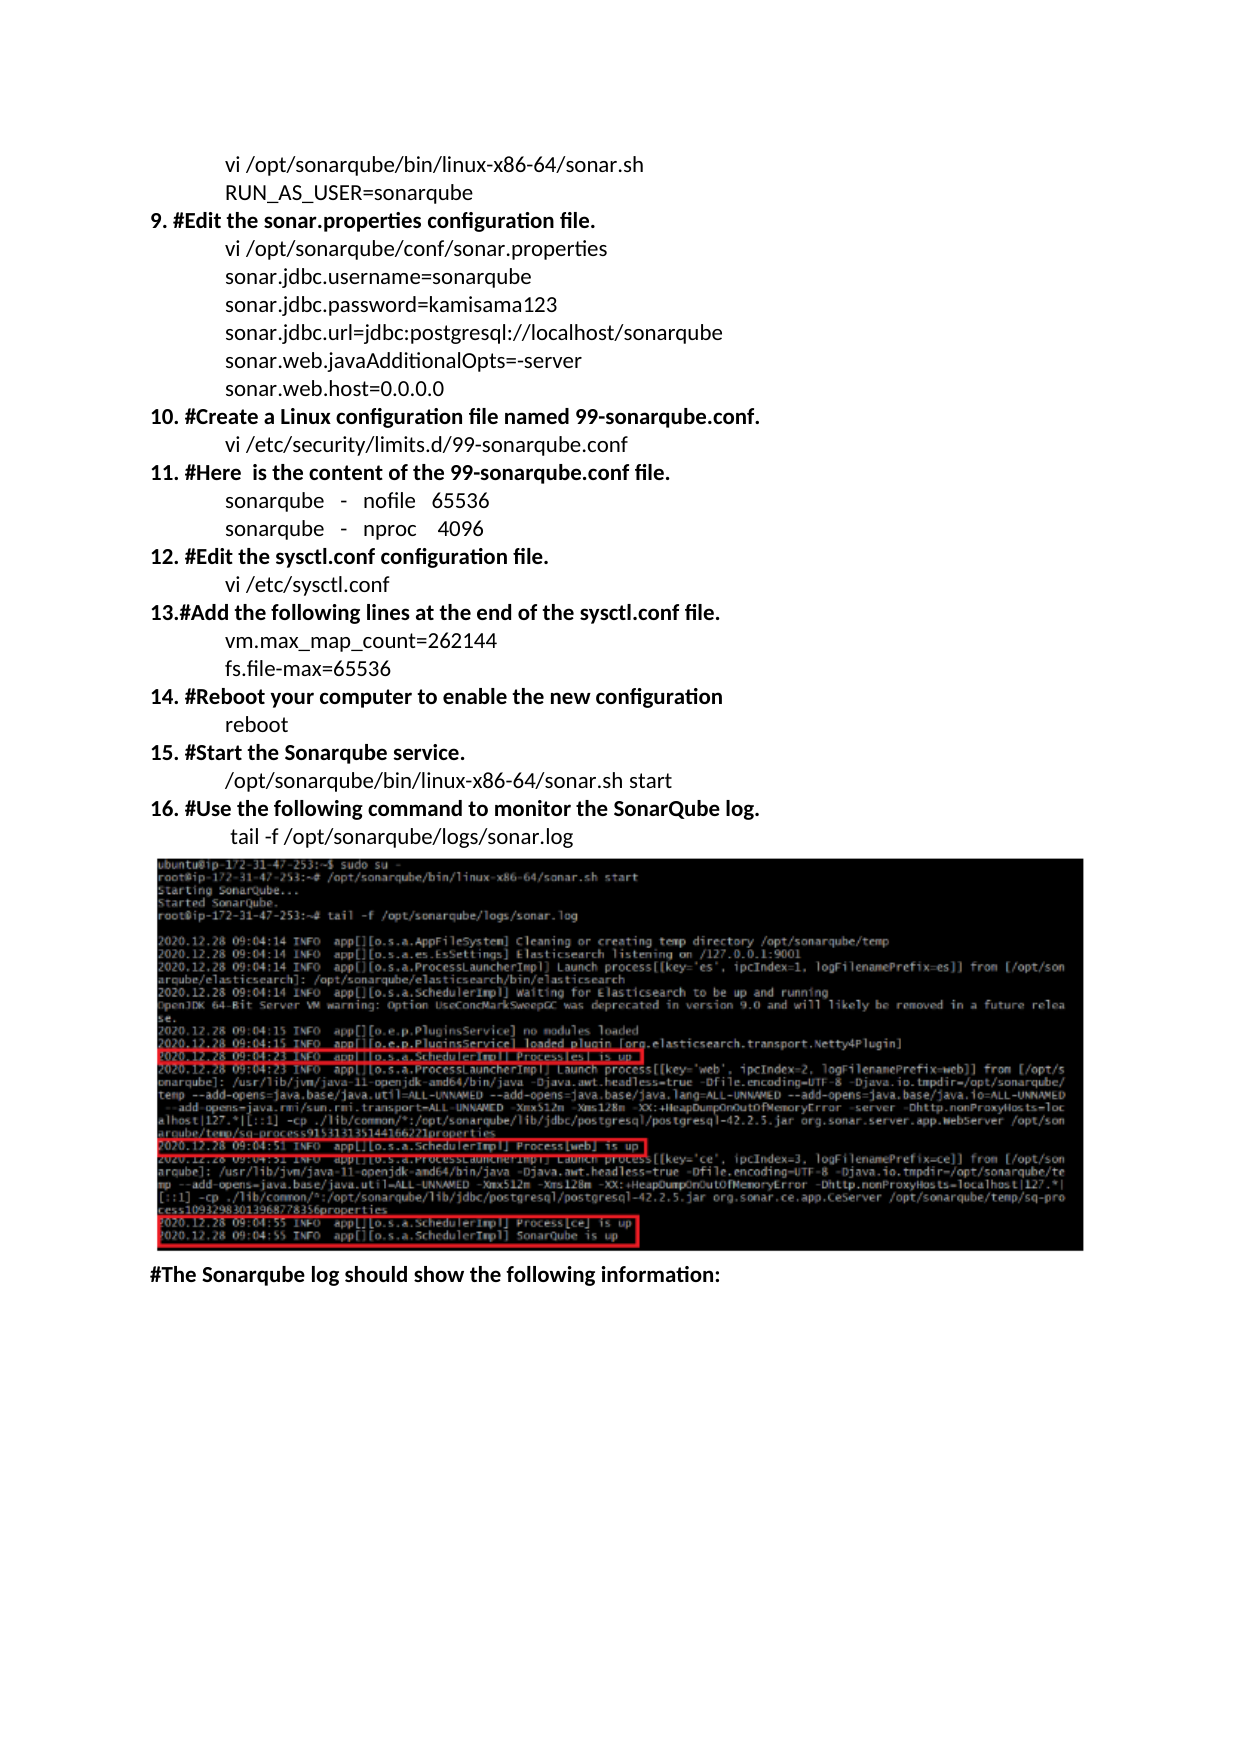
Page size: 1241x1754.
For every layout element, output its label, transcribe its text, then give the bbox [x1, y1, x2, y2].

text vi /etc/sysctl.conf [150, 570, 1090, 598]
text RUN_AS_USER=sonarqube [225, 178, 1090, 206]
text 13.#Add the following lines at the end of the sysctl.conf file. [150, 598, 1090, 626]
text tail -f /opt/sonarqube/logs/sonar.log [150, 822, 1090, 850]
text sonarqube - nofile 65536 [225, 486, 1090, 514]
text vi /etc/security/limits.d/99-sonarqube.conf [150, 430, 1090, 458]
text sonar.web.javaAdditionalOpts=-server [225, 346, 1090, 374]
picture [150, 850, 1091, 1260]
text sonarqube - nproc 4096 [225, 514, 1090, 542]
text /opt/sonarqube/bin/linux-x86-64/sonar.sh start [150, 766, 1090, 794]
text 14. #Reboot your computer to enable the new configuration [150, 682, 1090, 710]
text 11. #Here is the content of the 99-sonarqube.conf file. [150, 458, 1090, 486]
text sonar.jdbc.password=kamisama123 [225, 290, 1090, 318]
text 9. #Edit the sonar.properties configuration file. [150, 206, 1090, 234]
text 10. #Create a Linux configuration file named 99-sonarqube.conf. [150, 402, 1090, 430]
text 12. #Edit the sysctl.conf configuration file. [150, 542, 1090, 570]
text #The Sonarqube log should show the following information: [150, 1260, 1090, 1288]
text sonar.jdbc.url=jdbc:postgresql://localhost/sonarqube [225, 318, 1090, 346]
text 15. #Start the Sonarqube service. [150, 738, 1090, 766]
text vm.max_map_count=262144 [225, 626, 1090, 654]
text sonar.jdbc.username=sonarqube [225, 262, 1090, 290]
text reboot [150, 710, 1090, 738]
text vi /opt/sonarqube/bin/linux-x86-64/sonar.sh [225, 150, 1090, 178]
text vi /opt/sonarqube/conf/sonar.properties [225, 234, 1090, 262]
text fs.file-max=65536 [225, 654, 1090, 682]
text sonar.web.host=0.0.0.0 [225, 374, 1090, 402]
text 16. #Use the following command to monitor the SonarQube log. [150, 794, 1090, 822]
